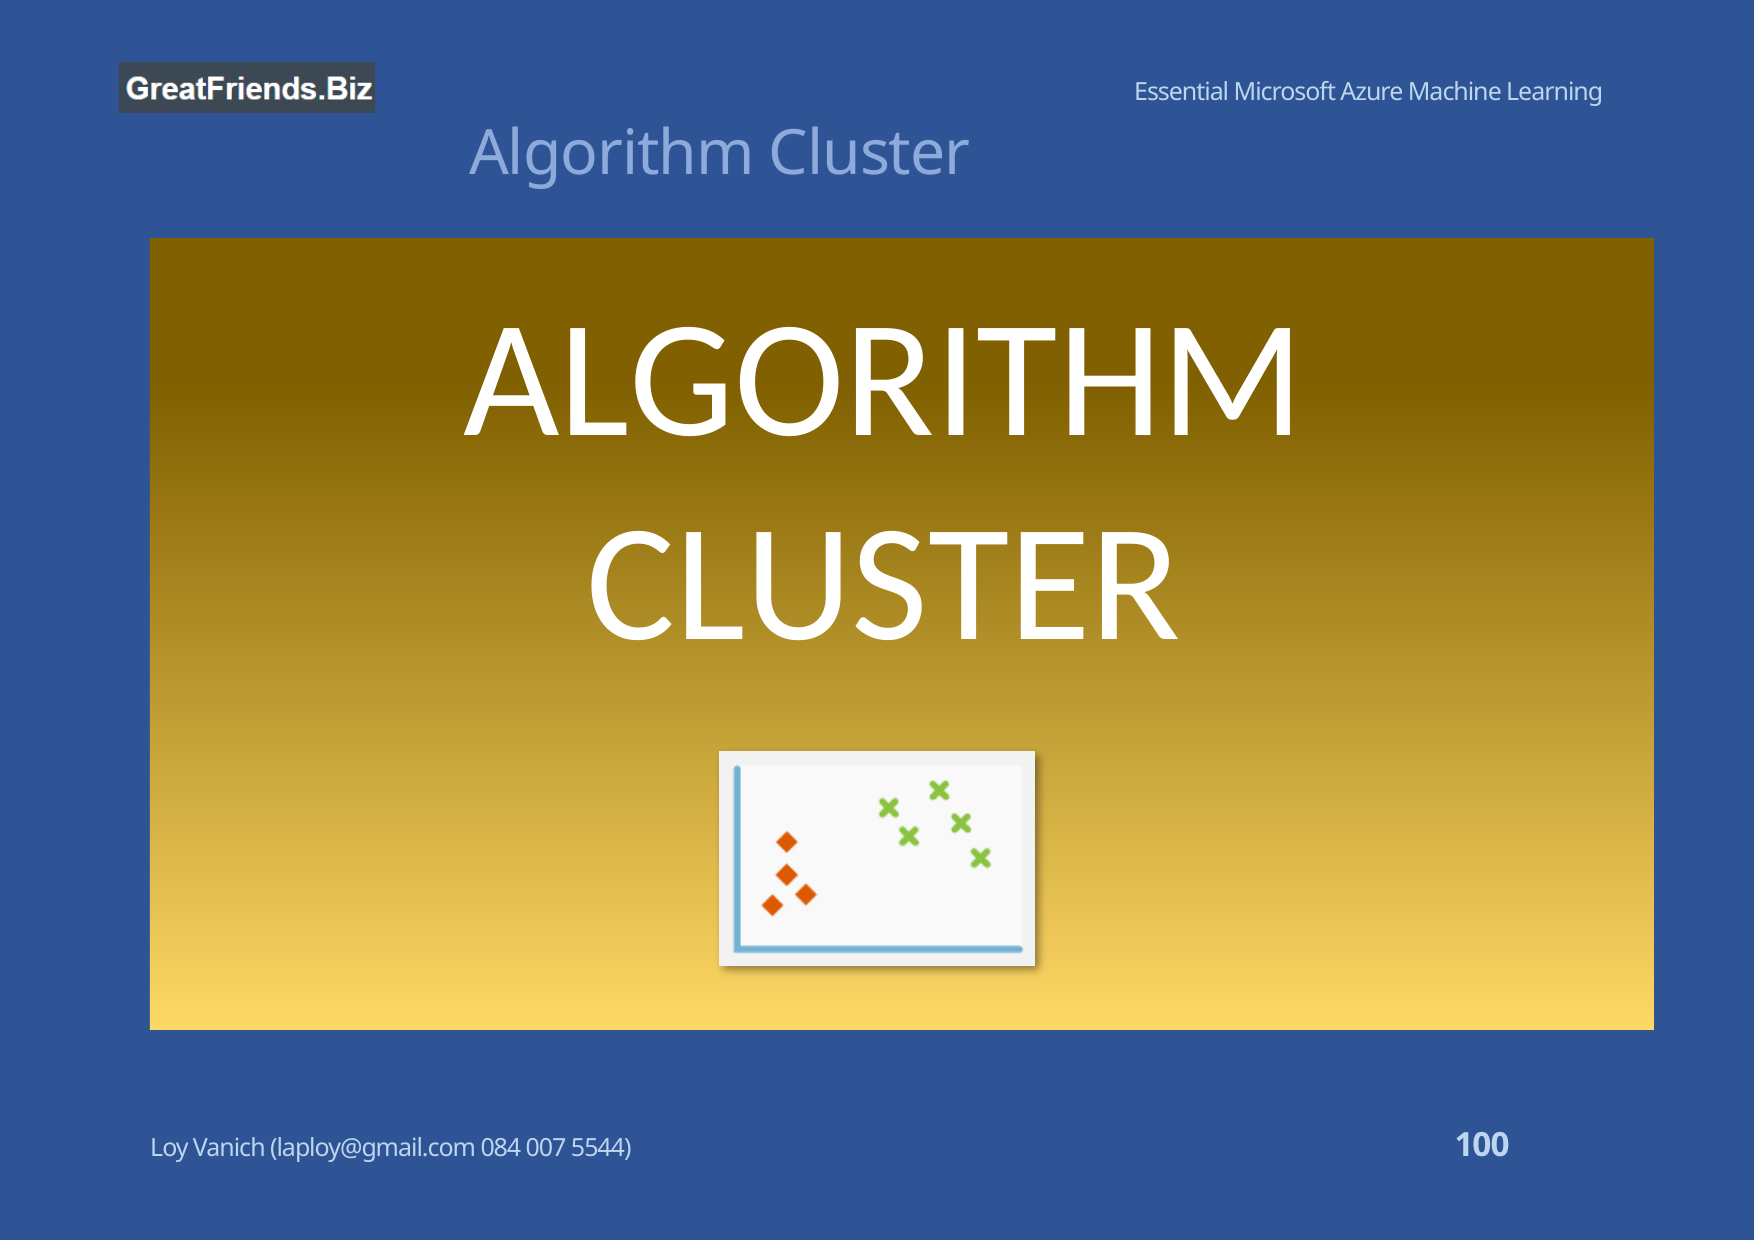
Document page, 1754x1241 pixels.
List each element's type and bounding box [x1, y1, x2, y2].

picture [719, 751, 1035, 966]
picture [118, 62, 375, 113]
